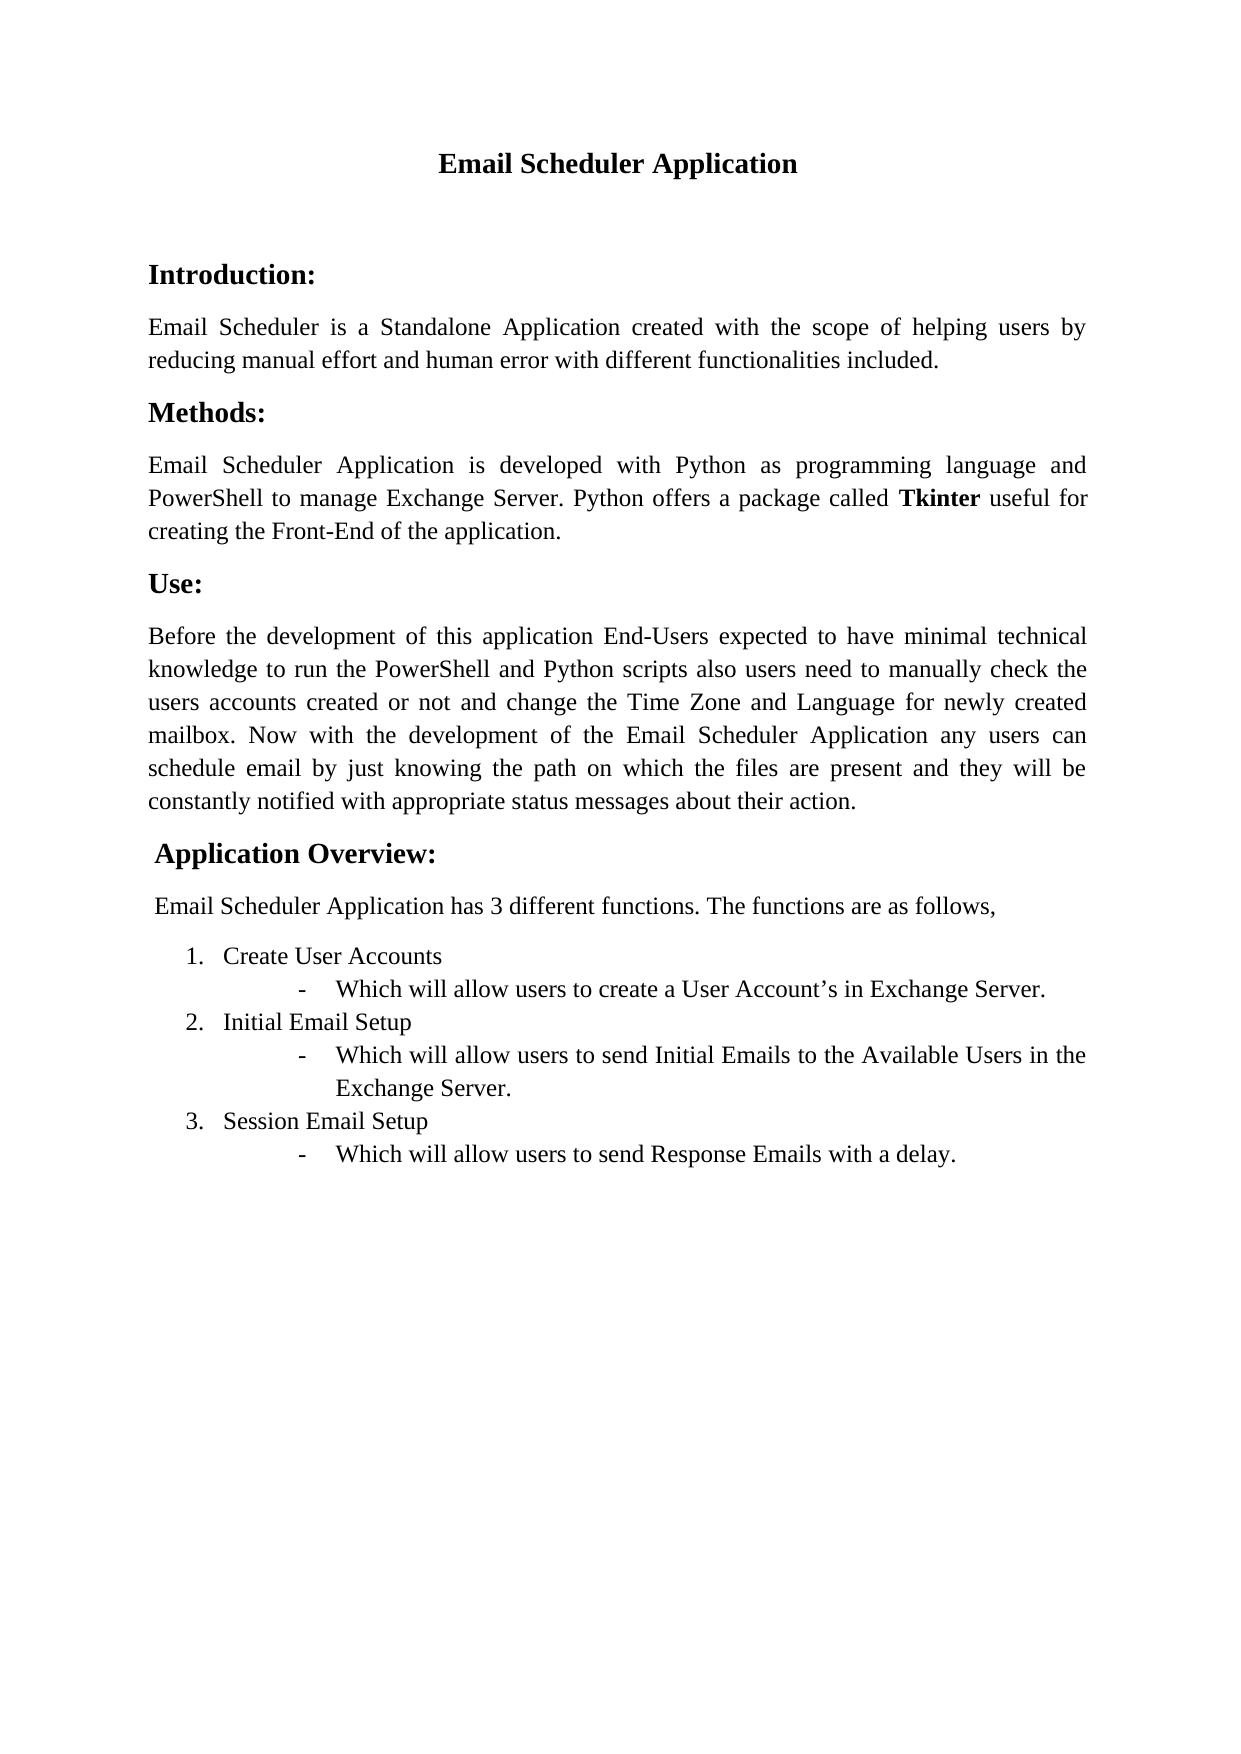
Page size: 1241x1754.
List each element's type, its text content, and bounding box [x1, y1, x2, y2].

text Application Overview: [148, 836, 1088, 869]
list Create User Accounts [185, 941, 1088, 969]
text Methods: [148, 395, 1088, 428]
list Which will allow users to send Response Emails with a delay. [298, 1139, 1088, 1168]
text Email Scheduler Application [148, 147, 1088, 180]
list Initial Email Setup [185, 1007, 1088, 1036]
list Session Email Setup [185, 1106, 1088, 1134]
list Which will allow users to create a User Account’s in Exchange Server. [298, 974, 1088, 1002]
text Email Scheduler Application is developed with Python as programming language and PowerShell to manage Exchange Server. Python offers a package called Tkinter useful for creating the Front-End of the application. [148, 450, 1088, 545]
text Before the development of this application End-Users expected to have minimal technical knowledge to run the PowerShell and Python scripts also users need to manually check the users accounts created or not and change the Time Zone and Language for newly created mailbox. Now with the development of the Email Scheduler Application any users can schedule email by just knowing the path on which the files are present and they will be constantly notified with appropriate status messages about their action. [148, 621, 1088, 815]
text Introduction: [148, 257, 1088, 291]
text Email Scheduler is a Standalone Application created with the scope of helping users by reducing manual effort and human error with different functionalities included. [148, 312, 1088, 374]
text Email Scheduler Application has 3 different functions. The functions are as follows, [148, 891, 1088, 920]
list Which will allow users to send Initial Emails to the Available Users in the Exchange Server. [298, 1040, 1088, 1102]
text Use: [148, 566, 1088, 599]
